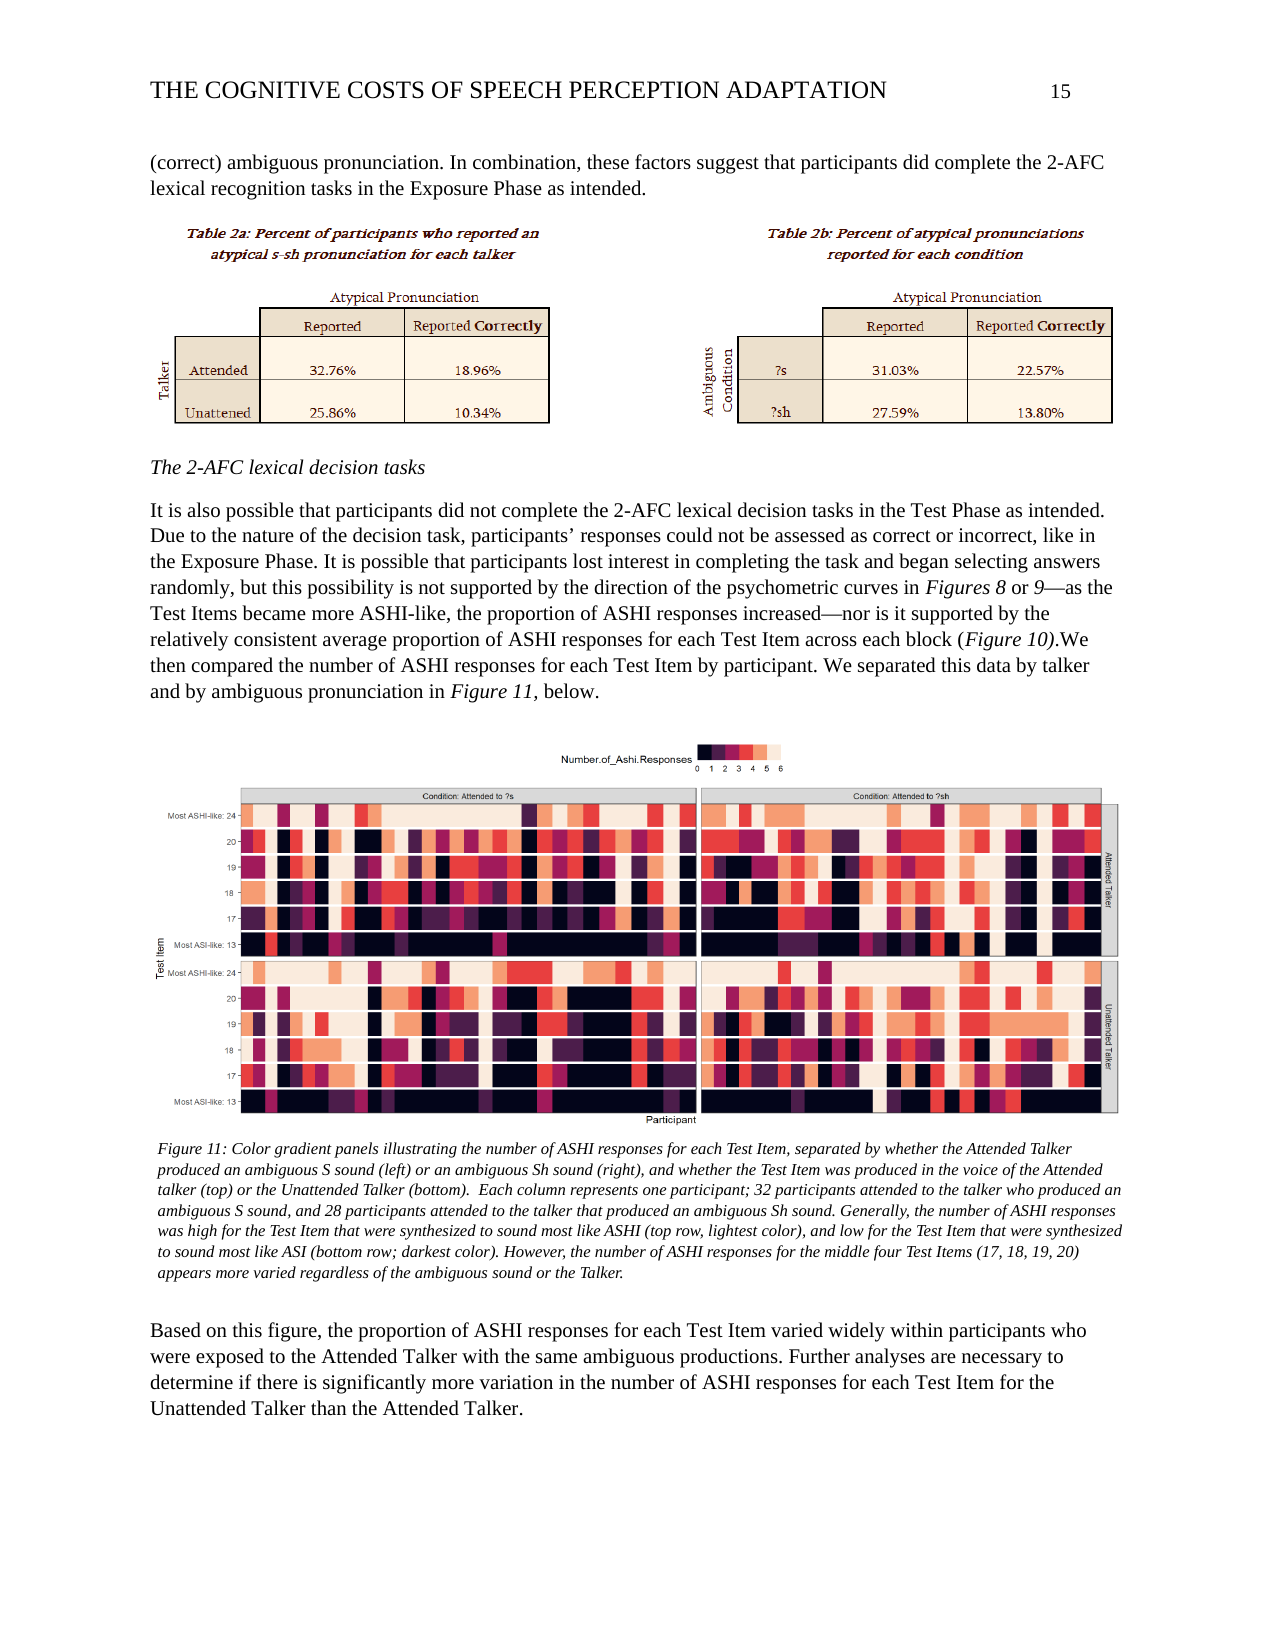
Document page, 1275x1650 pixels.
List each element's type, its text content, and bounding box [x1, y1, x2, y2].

text The 2-AFC lexical decision tasks [150, 455, 1125, 479]
text Based on this figure, the proportion of ASHI responses for each Test Item varied widely within participants who were exposed to the Attended Talker with the same ambiguous productions. Further analyses are necessary to determine if there is significantly more variation in the number of ASHI responses for each Test Item for the Unattended Talker than the Attended Talker. [150, 1318, 1125, 1420]
text It is also possible that participants did not complete the 2-AFC lexical decision tasks in the Test Phase as intended. Due to the nature of the decision task, participants’ responses could not be assessed as correct or incorrect, like in the Exposure Phase. It is possible that participants lost interest in completing the task and began selecting answers randomly, but this possibility is not supported by the direction of the psychometric curves in Figures 8 or 9—as the Test Items became more ASHI-like, the proportion of ASHI responses increased—nor is it supported by the relatively consistent average proportion of ASHI responses for each Test Item across each block (Figure 10).We then compared the number of ASHI responses for each Test Item by participant. We separated this data by talker and by ambiguous pronunciation in Figure 11, below. [150, 497, 1125, 703]
picture [150, 218, 1125, 436]
picture [154, 741, 1125, 1127]
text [150, 150, 1125, 200]
